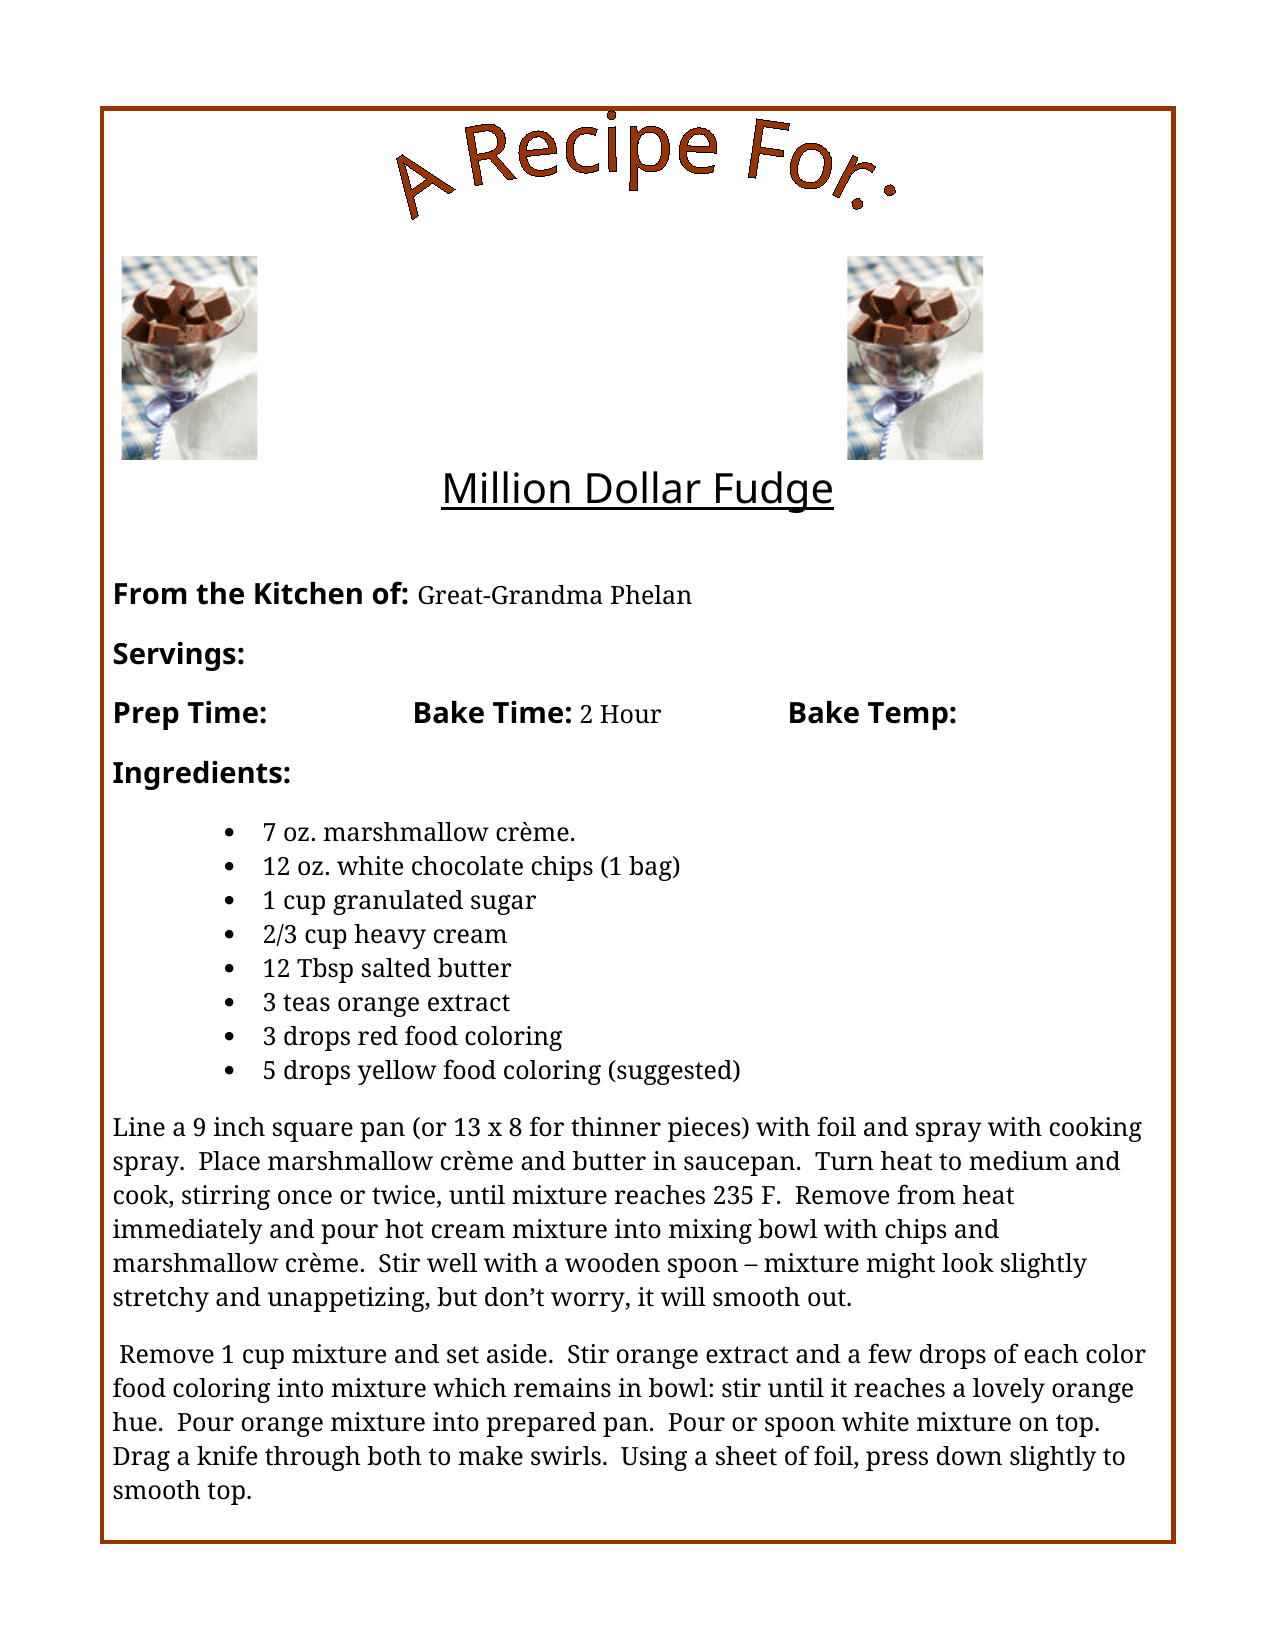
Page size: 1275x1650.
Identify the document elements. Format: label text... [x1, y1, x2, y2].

text Ingredients: [112, 752, 1162, 792]
list 12 Tbsp salted butter [225, 951, 1162, 985]
text Servings: [112, 633, 1162, 673]
list 3 teas orange extract [225, 985, 1162, 1019]
list 2/3 cup heavy cream [225, 917, 1162, 951]
text Line a 9 inch square pan (or 13 x 8 for thinner pieces) with foil and spray with cooking spray. Place marshmallow crème and butter in saucepan. Turn heat to medium and cook, stirring once or twice, until mixture reaches 235 F. Remove from heat immediately and pour hot cream mixture into mixing bowl with chips and marshmallow crème. Stir well with a wooden spoon – mixture might look slightly stretchy and unappetizing, but don’t worry, it will smooth out. [112, 1110, 1162, 1314]
text From the Kitchen of: Great-Grandma Phelan [112, 574, 1162, 613]
list 5 drops yellow food coloring (suggested) [225, 1053, 1162, 1087]
picture [847, 256, 984, 460]
list 12 oz. white chocolate chips (1 bag) [225, 848, 1162, 883]
list 7 oz. marshmallow crème. [225, 814, 1162, 848]
list 3 drops red food coloring [225, 1019, 1162, 1053]
subtitle Million Dollar Fudge [112, 459, 1162, 516]
text Prep Time: Bake Time: 2 Hour Bake Temp: [112, 693, 1162, 732]
list 1 cup granulated sugar [225, 883, 1162, 917]
picture [121, 256, 258, 460]
text Remove 1 cup mixture and set aside. Stir orange extract and a few drops of each color food coloring into mixture which remains in bowl: stir until it reaches a lovely orange hue. Pour orange mixture into prepared pan. Pour or spoon white mixture on top. Drag a knife through both to make swirls. Using a sheet of foil, press down slightly to smooth top. [112, 1337, 1162, 1507]
